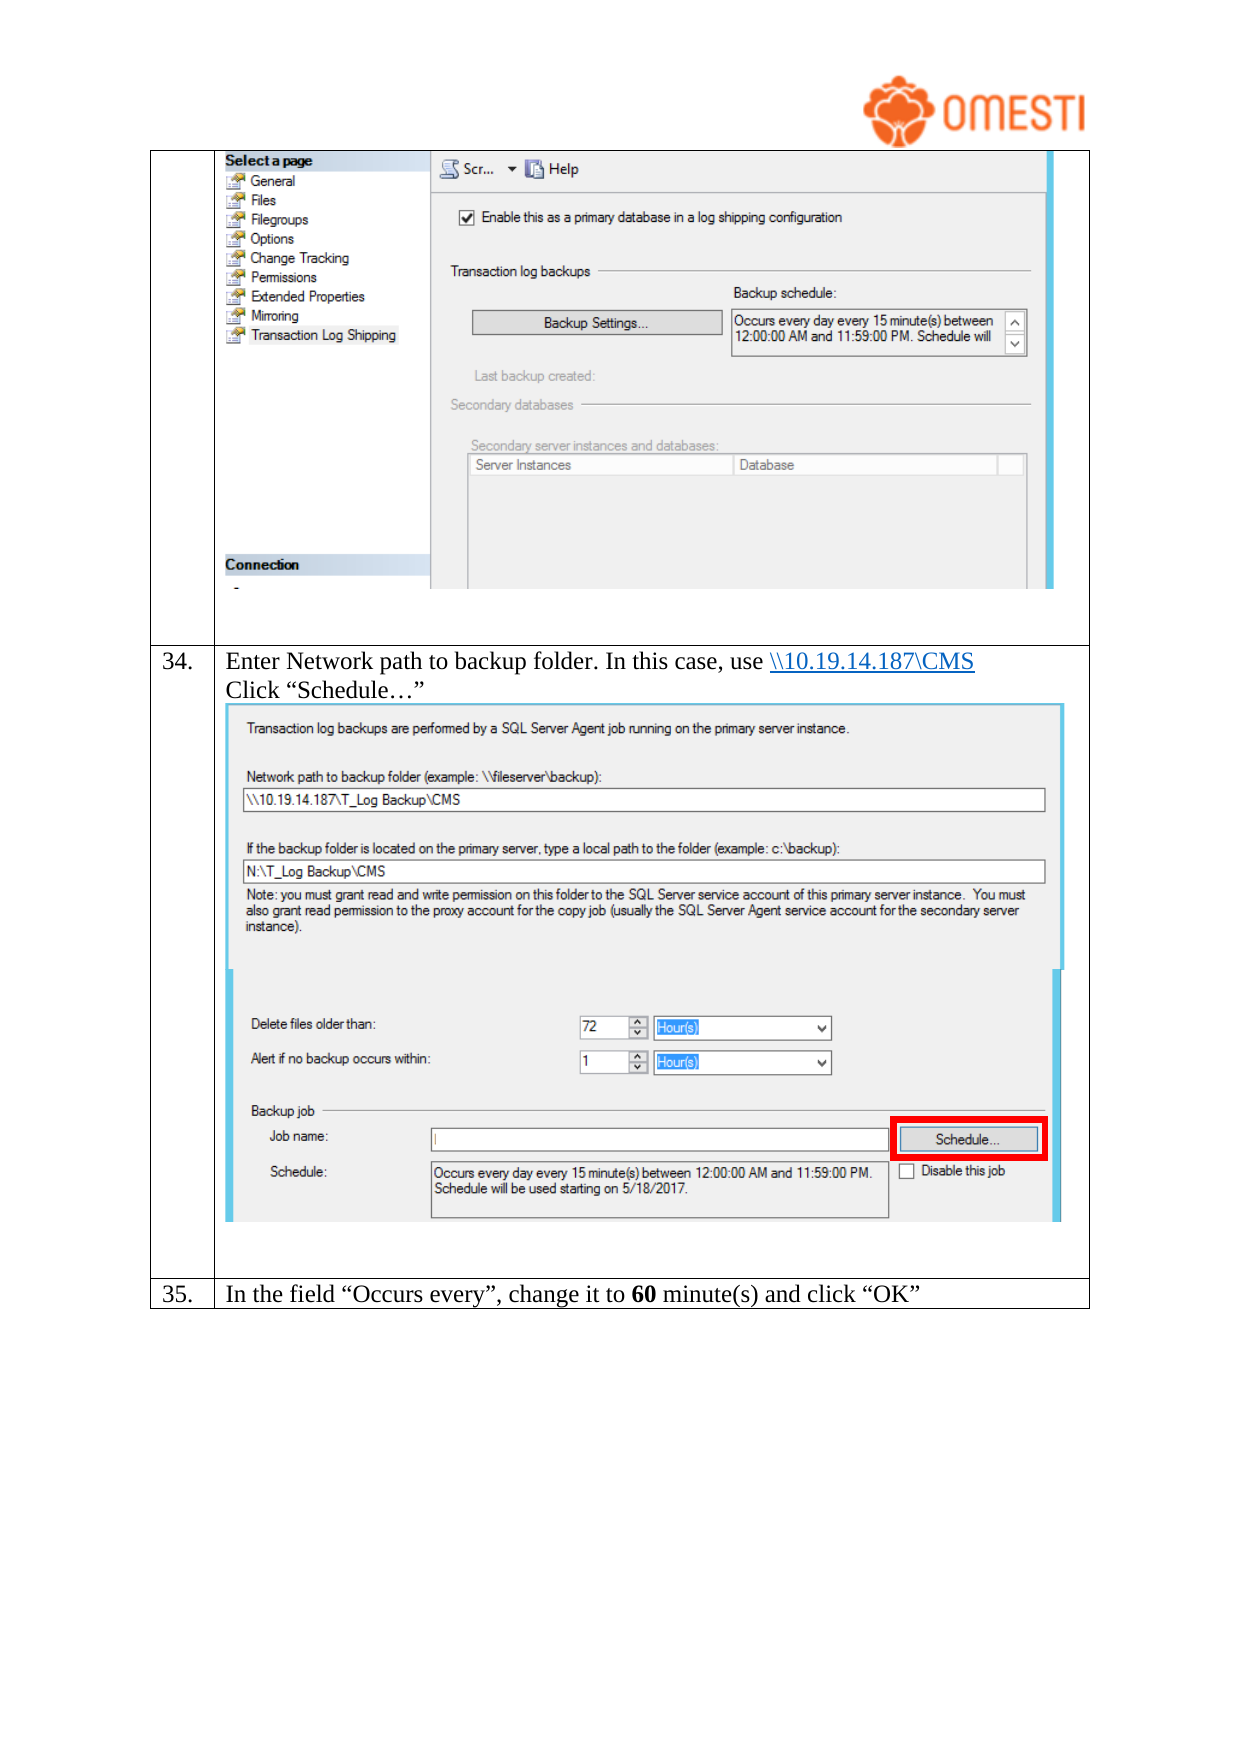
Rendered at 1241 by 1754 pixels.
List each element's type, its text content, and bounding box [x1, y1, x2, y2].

table_cell Enter Network path to backup folder. In this case, use \\10.19.14.187\CMS Click “Schedule…” [215, 646, 1089, 1278]
table_cell [151, 1279, 214, 1308]
picture [862, 73, 1091, 148]
picture [225, 703, 1065, 1222]
table_cell Tick “Enable this as primary database in a log shipping configuration” box and click “Backup Settings…” [215, 151, 1089, 645]
table_cell [151, 646, 214, 1278]
picture [225, 151, 1054, 589]
table_cell In the field “Occurs every”, change it to 60 minute(s) and click “OK” [215, 1279, 1089, 1308]
table_cell [151, 151, 214, 645]
